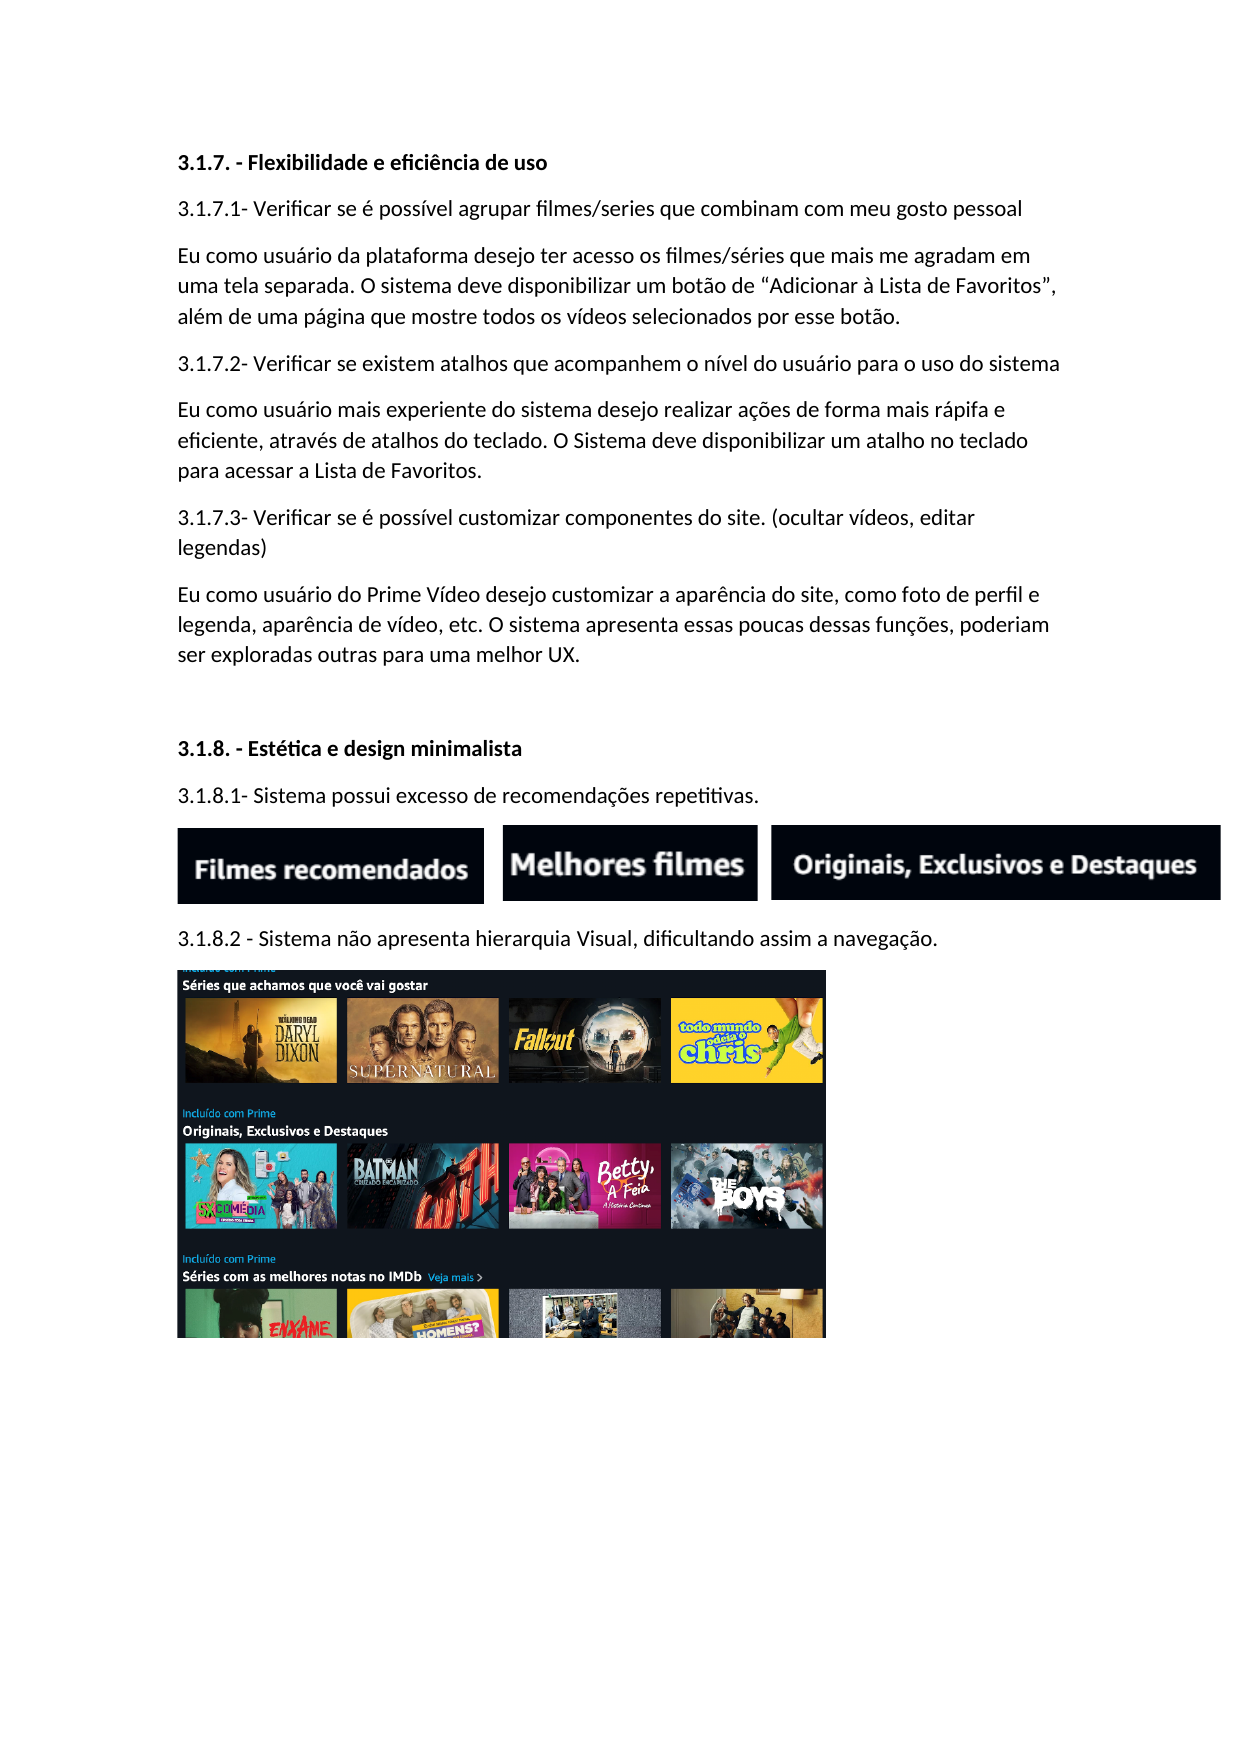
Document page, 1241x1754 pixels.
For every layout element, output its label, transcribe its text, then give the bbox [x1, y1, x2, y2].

picture [771, 825, 1221, 900]
picture [502, 825, 758, 901]
text 3.1.7.2- Verificar se existem atalhos que acompanhem o nível do usuário para o uso do sistema [177, 349, 1063, 377]
text 3.1.7. - Flexibilidade e eficiência de uso [177, 148, 1063, 176]
text 3.1.8.1- Sistema possui excesso de recomendações repetitivas. [177, 781, 1063, 809]
text Eu como usuário do Prime Vídeo desejo customizar a aparência do site, como foto de perfil e legenda, aparência de vídeo, etc. O sistema apresenta essas poucas dessas funções, poderiam ser exploradas outras para uma melhor UX. [177, 580, 1063, 668]
picture [177, 828, 484, 904]
picture [177, 970, 826, 1338]
text 3.1.7.3- Verificar se é possível customizar componentes do site. (ocultar vídeos, editar legendas) [177, 503, 1063, 561]
text Eu como usuário da plataforma desejo ter acesso os filmes/séries que mais me agradam em uma tela separada. O sistema deve disponibilizar um botão de “Adicionar à Lista de Favoritos”, além de uma página que mostre todos os vídeos selecionados por esse botão. [177, 241, 1063, 330]
text Eu como usuário mais experiente do sistema desejo realizar ações de forma mais rápifa e eficiente, através de atalhos do teclado. O Sistema deve disponibilizar um atalho no teclado para acessar a Lista de Favoritos. [177, 396, 1063, 484]
text 3.1.7.1- Verificar se é possível agrupar filmes/series que combinam com meu gosto pessoal [177, 194, 1063, 222]
text 3.1.8.2 - Sistema não apresenta hierarquia Visual, dificultando assim a navegação. [177, 875, 1063, 952]
text 3.1.8. - Estética e design minimalista [177, 734, 1063, 762]
